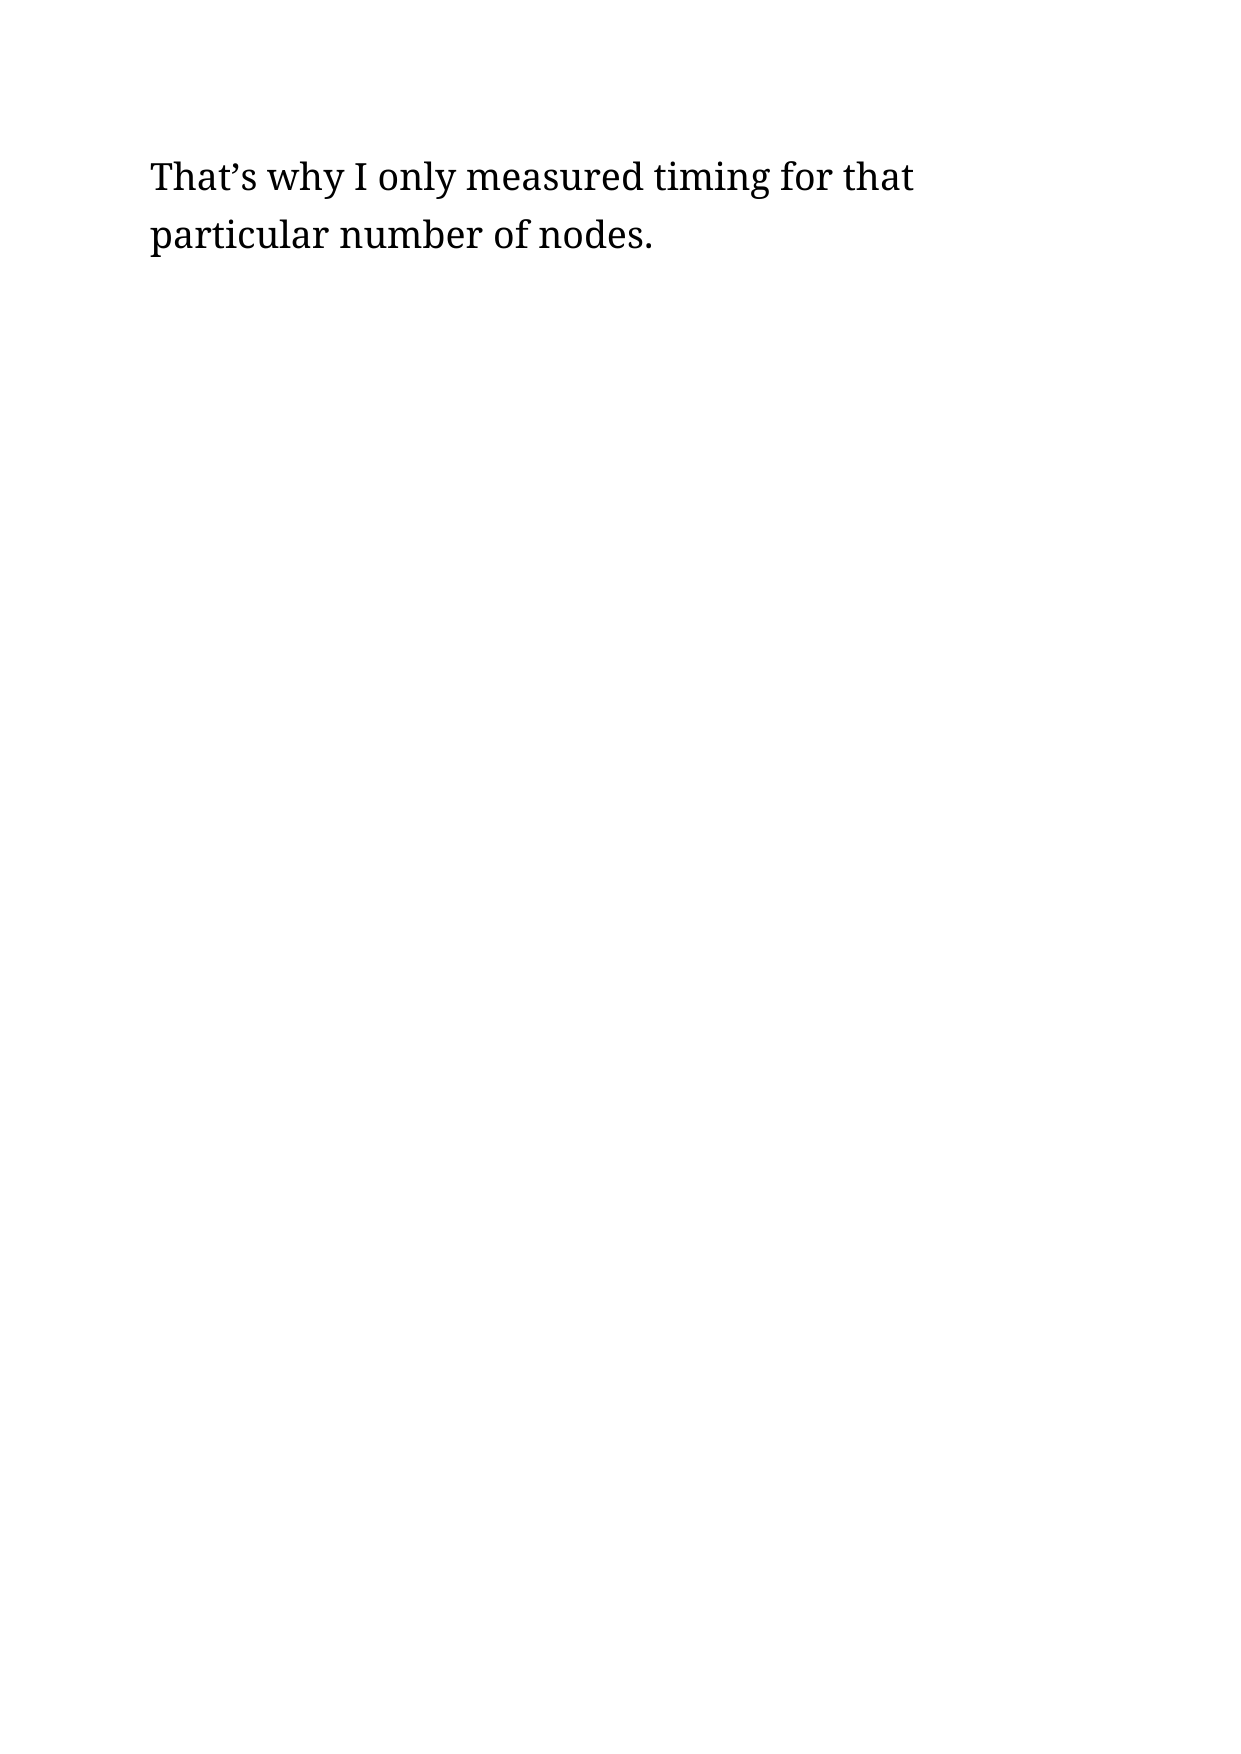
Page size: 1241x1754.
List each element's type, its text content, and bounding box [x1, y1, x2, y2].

text That’s why I only measured timing for that particular number of nodes. [150, 150, 1090, 260]
